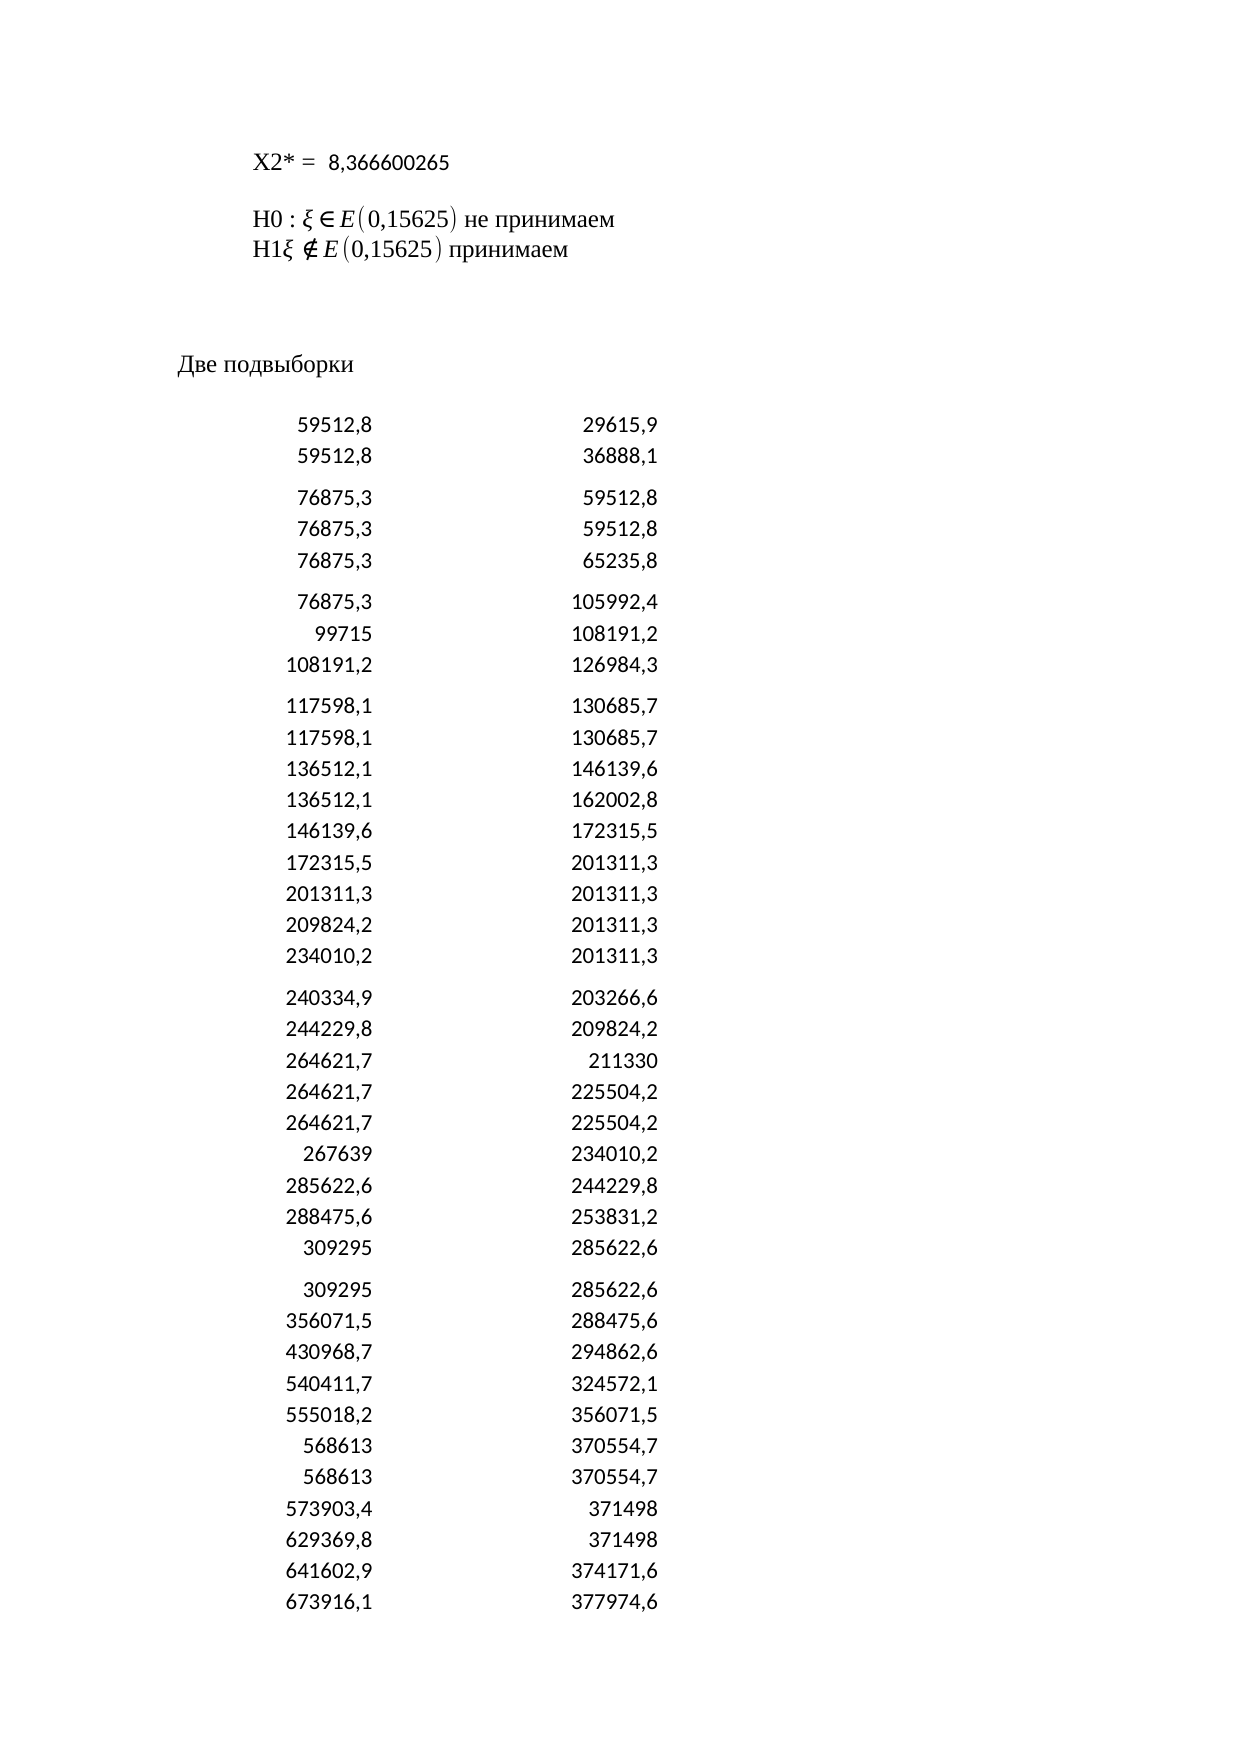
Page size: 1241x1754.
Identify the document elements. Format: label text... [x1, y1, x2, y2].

table_cell 76875,3 [177, 574, 383, 615]
table_cell 76875,3 [177, 470, 383, 511]
table_cell 108191,2 [384, 615, 669, 647]
text H1 принимаем [177, 234, 1181, 264]
table_cell 573903,4 [177, 1490, 383, 1522]
table_cell 36888,1 [384, 438, 669, 469]
table_cell 673916,1 [177, 1584, 383, 1615]
table_cell 264621,7 [177, 1074, 383, 1105]
table_cell 356071,5 [177, 1303, 383, 1334]
table_header 59512,8 [177, 407, 383, 438]
table_cell 126984,3 [384, 647, 669, 678]
table_cell 371498 [384, 1522, 669, 1553]
table_cell 99715 [177, 615, 383, 647]
table_cell 76875,3 [177, 511, 383, 542]
table_cell 244229,8 [384, 1168, 669, 1199]
table_cell 130685,7 [384, 720, 669, 751]
table_cell 234010,2 [177, 938, 383, 969]
table_cell 59512,8 [384, 511, 669, 542]
table_cell 374171,6 [384, 1553, 669, 1584]
table_cell 540411,7 [177, 1365, 383, 1397]
table_cell 225504,2 [384, 1105, 669, 1136]
table_header 29615,9 [384, 407, 669, 438]
text Две подвыборки [177, 349, 1181, 378]
table_cell 430968,7 [177, 1334, 383, 1365]
table_cell 130685,7 [384, 678, 669, 719]
table_cell 234010,2 [384, 1136, 669, 1167]
table_cell 309295 [177, 1261, 383, 1303]
table_cell 209824,2 [384, 1011, 669, 1042]
table_cell 253831,2 [384, 1199, 669, 1230]
table_cell 117598,1 [177, 678, 383, 719]
table_cell 288475,6 [177, 1199, 383, 1230]
table_cell 629369,8 [177, 1522, 383, 1553]
table_cell 108191,2 [177, 647, 383, 678]
table_cell 136512,1 [177, 782, 383, 813]
table_cell 201311,3 [384, 938, 669, 969]
table_cell 172315,5 [177, 845, 383, 876]
table_cell 201311,3 [384, 876, 669, 907]
table_cell 201311,3 [384, 907, 669, 938]
table_cell 264621,7 [177, 1043, 383, 1074]
table_cell 240334,9 [177, 970, 383, 1011]
table_cell 146139,6 [384, 751, 669, 782]
table_cell 244229,8 [177, 1011, 383, 1042]
table_cell 294862,6 [384, 1334, 669, 1365]
table_cell 203266,6 [384, 970, 669, 1011]
table_cell 201311,3 [177, 876, 383, 907]
table_cell 371498 [384, 1490, 669, 1522]
table_cell 146139,6 [177, 813, 383, 844]
table_cell 641602,9 [177, 1553, 383, 1584]
table_cell 201311,3 [384, 845, 669, 876]
table_cell 209824,2 [177, 907, 383, 938]
table_cell 370554,7 [384, 1459, 669, 1490]
table_cell 59512,8 [177, 438, 383, 469]
text X2* = 8,366600265 [177, 147, 1181, 176]
text H0 : не принимаем [177, 204, 1181, 234]
table_cell 162002,8 [384, 782, 669, 813]
table_cell 356071,5 [384, 1397, 669, 1428]
table_cell 117598,1 [177, 720, 383, 751]
table_cell 377974,6 [384, 1584, 669, 1615]
table_cell 285622,6 [177, 1168, 383, 1199]
table_cell 285622,6 [384, 1230, 669, 1261]
table_cell 59512,8 [384, 470, 669, 511]
table_cell 568613 [177, 1459, 383, 1490]
table_cell 211330 [384, 1043, 669, 1074]
table_cell 136512,1 [177, 751, 383, 782]
table_cell 172315,5 [384, 813, 669, 844]
table_cell 288475,6 [384, 1303, 669, 1334]
table_cell 285622,6 [384, 1261, 669, 1303]
table_cell 65235,8 [384, 543, 669, 574]
table_cell 105992,4 [384, 574, 669, 615]
table_cell 264621,7 [177, 1105, 383, 1136]
table_cell 76875,3 [177, 543, 383, 574]
table_cell 555018,2 [177, 1397, 383, 1428]
table_cell 267639 [177, 1136, 383, 1167]
table_cell 568613 [177, 1428, 383, 1459]
table_cell 225504,2 [384, 1074, 669, 1105]
table_cell 370554,7 [384, 1428, 669, 1459]
table_cell 324572,1 [384, 1365, 669, 1397]
table_cell 309295 [177, 1230, 383, 1261]
